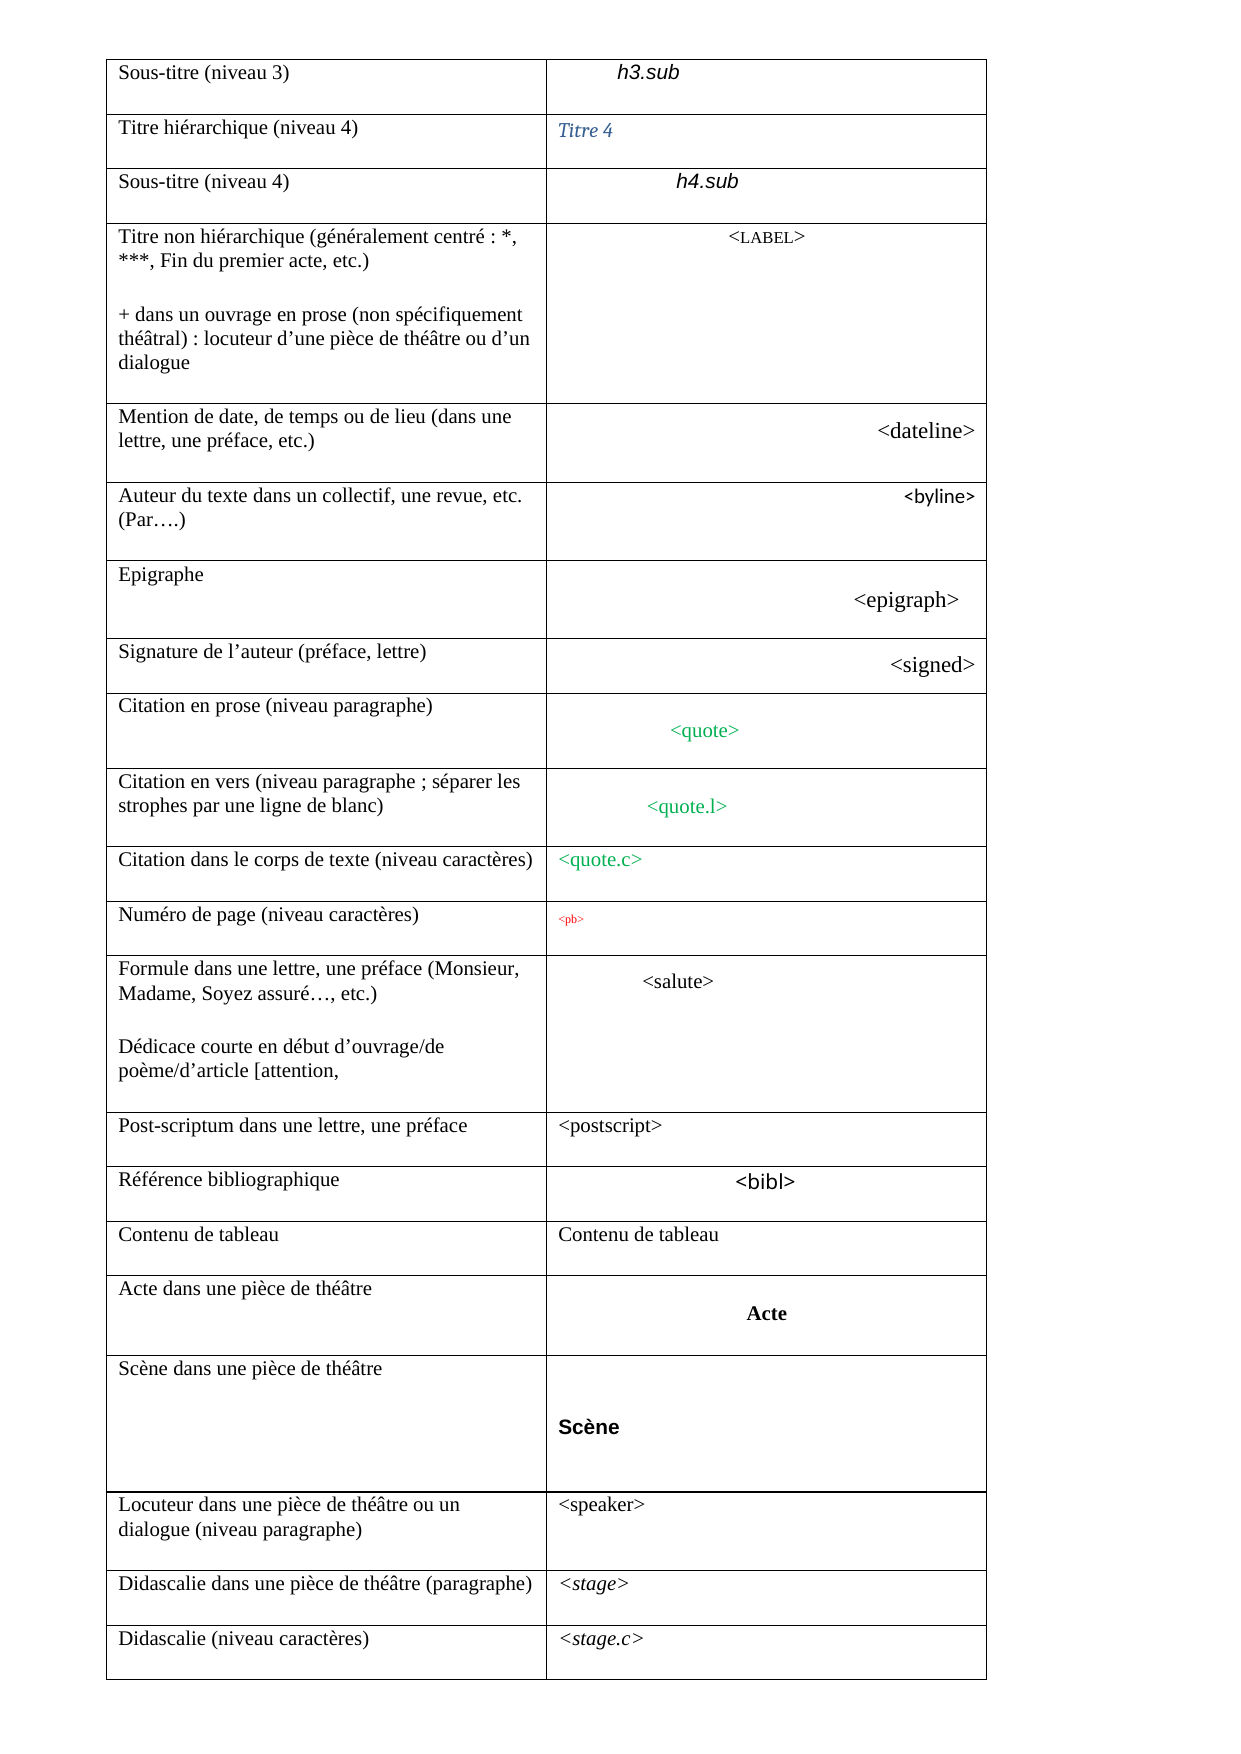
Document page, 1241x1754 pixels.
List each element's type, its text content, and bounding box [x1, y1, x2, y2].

table_cell Epigraphe [107, 561, 546, 638]
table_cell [107, 1626, 546, 1679]
table_cell Auteur du texte dans un collectif, une revue, etc. (Par….) [107, 483, 546, 560]
table_cell <epigraph> [547, 561, 986, 638]
table_cell <stage.c> [547, 1626, 986, 1679]
table_cell <stage> [547, 1571, 986, 1624]
table_cell h3.sub [547, 60, 986, 114]
table_cell h4.sub [547, 169, 986, 223]
table_cell Titre 4 [547, 115, 986, 168]
table_cell Sous-titre (niveau 3) [107, 60, 546, 114]
table_cell Didascalie dans une pièce de théâtre (paragraphe) [107, 1571, 546, 1624]
table_cell <signed> [547, 639, 986, 692]
table_cell Acte [547, 1276, 986, 1355]
table_cell Référence bibliographique [107, 1167, 546, 1221]
table_cell Acte dans une pièce de théâtre [107, 1276, 546, 1355]
table_cell <bibl> [547, 1167, 986, 1221]
table_cell Mention de date, de temps ou de lieu (dans une lettre, une préface, etc.) [107, 404, 546, 482]
table_cell Signature de l’auteur (préface, lettre) [107, 639, 546, 692]
table_cell Citation dans le corps de texte (niveau caractères) [107, 847, 546, 901]
table_cell Formule dans une lettre, une préface (Monsieur, Madame, Soyez assuré…, etc.) Dédicace courte en début d’ouvrage/de poème/d’article [attention, [107, 956, 546, 1112]
table_cell Titre hiérarchique (niveau 4) [107, 115, 546, 168]
table_cell <label> [547, 224, 986, 403]
table_cell Numéro de page (niveau caractères) [107, 902, 546, 955]
table_cell Citation en prose (niveau paragraphe) [107, 694, 546, 767]
table_cell <salute> [547, 956, 986, 1112]
table_cell <byline> [547, 483, 986, 560]
table_cell <quote.l> [547, 769, 986, 846]
table_cell Locuteur dans une pièce de théâtre ou un dialogue (niveau paragraphe) [107, 1493, 546, 1570]
table_cell Post-scriptum dans une lettre, une préface [107, 1113, 546, 1166]
table_cell <dateline> [547, 404, 986, 482]
table_cell <speaker> [547, 1493, 986, 1570]
table_cell Scène [547, 1356, 986, 1491]
table_cell Citation en vers (niveau paragraphe ; séparer les strophes par une ligne de blanc) [107, 769, 546, 846]
table_cell <postscript> [547, 1113, 986, 1166]
table_cell Contenu de tableau [107, 1222, 546, 1275]
table_cell Titre non hiérarchique (généralement centré : *, ***, Fin du premier acte, etc.) + dans un ouvrage en prose (non spécifiquement théâtral) : locuteur d’une pièce de théâtre ou d’un dialogue [107, 224, 546, 403]
table_cell Contenu de tableau [547, 1222, 986, 1275]
table_cell <quote> [547, 694, 986, 767]
table_cell <quote.c> [547, 847, 986, 901]
table_cell Scène dans une pièce de théâtre [107, 1356, 546, 1491]
table_cell <pb> [547, 902, 986, 955]
table_cell Sous-titre (niveau 4) [107, 169, 546, 223]
